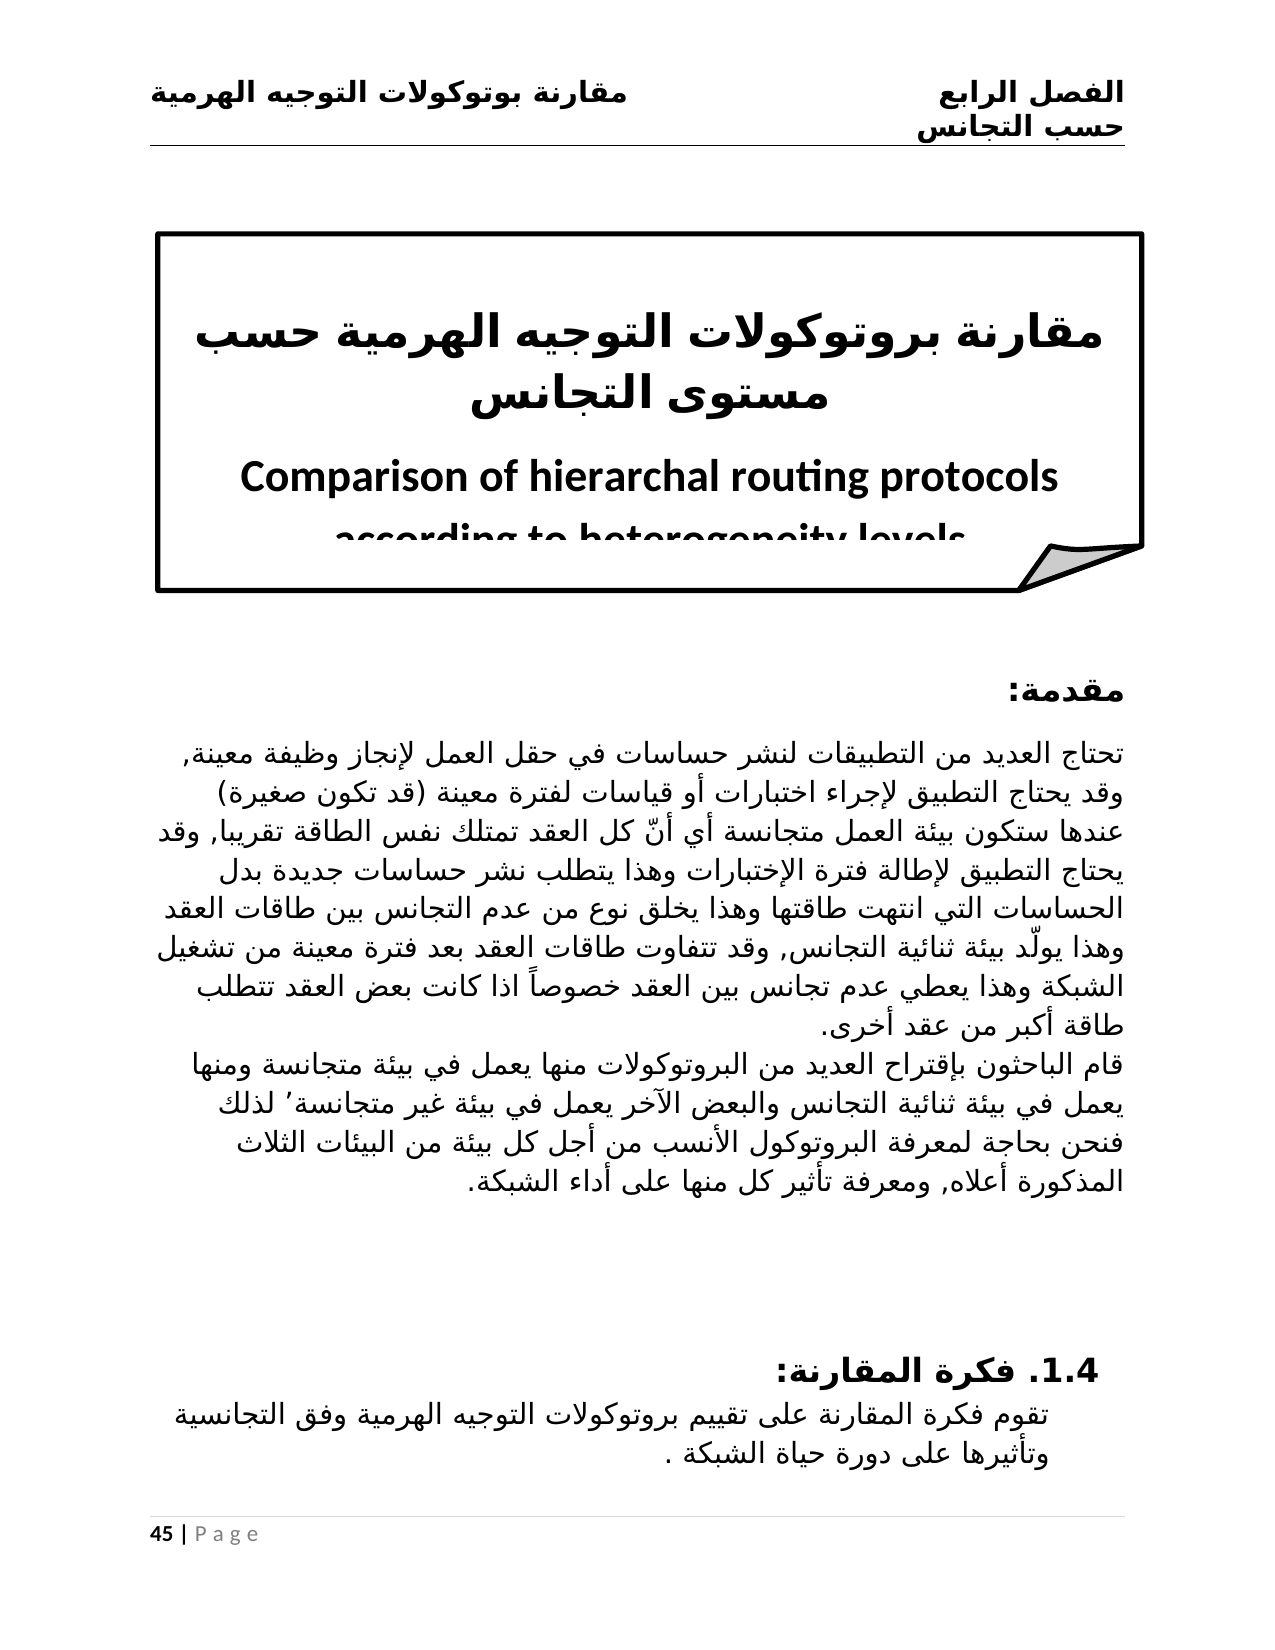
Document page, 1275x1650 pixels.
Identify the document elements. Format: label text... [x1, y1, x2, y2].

text تحتاج العديد من التطبيقات لنشر حساسات في حقل العمل لإنجاز وظيفة معينة, وقد يحتاج التطبيق لإجراء اختبارات أو قياسات لفترة معينة (قد تكون صغيرة) عندها ستكون بيئة العمل متجانسة أي أنّ كل العقد تمتلك نفس الطاقة تقريبا, وقد يحتاج التطبيق لإطالة فترة الإختبارات وهذا يتطلب نشر حساسات جديدة بدل الحساسات التي انتهت طاقتها وهذا يخلق نوع من عدم التجانس بين طاقات العقد وهذا يولّد بيئة ثنائية التجانس, وقد تتفاوت طاقات العقد بعد فترة معينة من تشغيل الشبكة وهذا يعطي عدم تجانس بين العقد خصوصاً اذا كانت بعض العقد تتطلب طاقة أكبر من عقد أخرى. [150, 736, 1125, 1043]
text مقدمة: [150, 671, 1125, 709]
title 1.4. فكرة المقارنة: [150, 1352, 1125, 1391]
text قام الباحثون بإقتراح العديد من البروتوكولات منها يعمل في بيئة متجانسة ومنها يعمل في بيئة ثنائية التجانس والبعض الآخر يعمل في بيئة غير متجانسة’ لذلك فنحن بحاجة لمعرفة البروتوكول الأنسب من أجل كل بيئة من البيئات الثلاث المذكورة أعلاه, ومعرفة تأثير كل منها على أداء الشبكة. [150, 1048, 1125, 1198]
list تقوم فكرة المقارنة على تقييم بروتوكولات التوجيه الهرمية وفق التجانسية وتأثيرها على دورة حياة الشبكة . [150, 1397, 1050, 1470]
